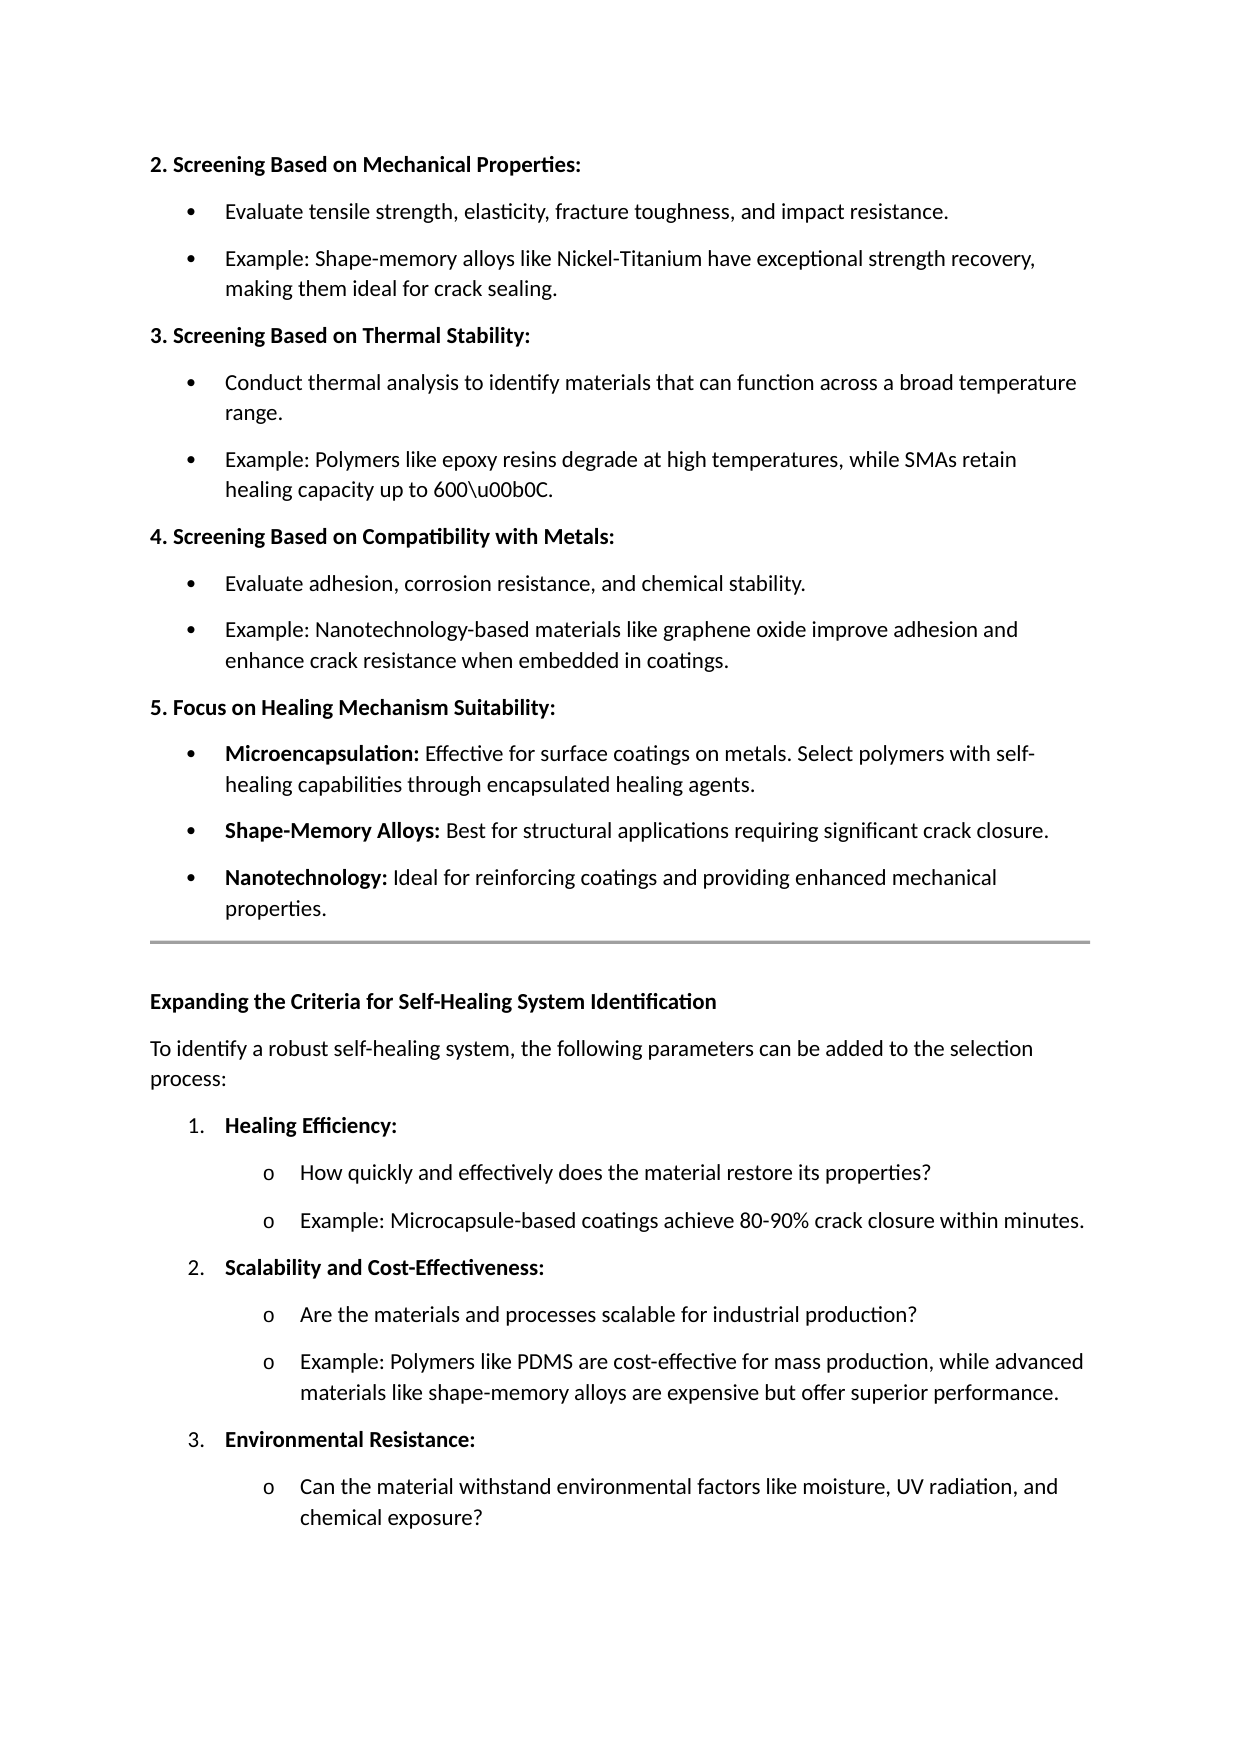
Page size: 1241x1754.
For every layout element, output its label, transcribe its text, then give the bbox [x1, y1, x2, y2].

list Microencapsulation: Effective for surface coatings on metals. Select polymers with self-healing capabilities through encapsulated healing agents. [187, 739, 1090, 798]
text 4. Screening Based on Compatibility with Metals: [150, 522, 1090, 550]
text 3. Screening Based on Thermal Stability: [150, 321, 1090, 349]
list Are the materials and processes scalable for industrial production? [262, 1300, 1090, 1328]
list Evaluate tensile strength, elasticity, fracture toughness, and impact resistance. [187, 197, 1090, 225]
text 2. Screening Based on Mechanical Properties: [150, 150, 1090, 178]
list Example: Polymers like epoxy resins degrade at high temperatures, while SMAs retain healing capacity up to 600\u00b0C. [187, 445, 1090, 503]
list Example: Nanotechnology-based materials like graphene oxide improve adhesion and enhance crack resistance when embedded in coatings. [187, 616, 1090, 674]
list Environmental Resistance: [187, 1425, 1090, 1453]
list Conduct thermal analysis to identify materials that can function across a broad temperature range. [187, 368, 1090, 426]
list Shape-Memory Alloys: Best for structural applications requiring significant crack closure. [187, 817, 1090, 845]
text To identify a robust self-healing system, the following parameters can be added to the selection process: [150, 1034, 1090, 1093]
list Healing Efficiency: [187, 1111, 1090, 1139]
list Example: Shape-memory alloys like Nickel-Titanium have exceptional strength recovery, making them ideal for crack sealing. [187, 244, 1090, 302]
text Expanding the Criteria for Self-Healing System Identification [150, 987, 1090, 1016]
list Nanotechnology: Ideal for reinforcing coatings and providing enhanced mechanical properties. [187, 863, 1090, 922]
list Example: Polymers like PDMS are cost-effective for mass production, while advanced materials like shape-memory alloys are expensive but offer superior performance. [262, 1347, 1090, 1406]
list Scalability and Cost-Effectiveness: [187, 1253, 1090, 1281]
list Example: Microcapsule-based coatings achieve 80-90% crack closure within minutes. [262, 1206, 1090, 1234]
list Evaluate adhesion, corrosion resistance, and chemical stability. [187, 569, 1090, 597]
list Can the material withstand environmental factors like moisture, UV radiation, and chemical exposure? [262, 1472, 1090, 1531]
list How quickly and effectively does the material restore its properties? [262, 1158, 1090, 1187]
text 5. Focus on Healing Mechanism Suitability: [150, 693, 1090, 721]
